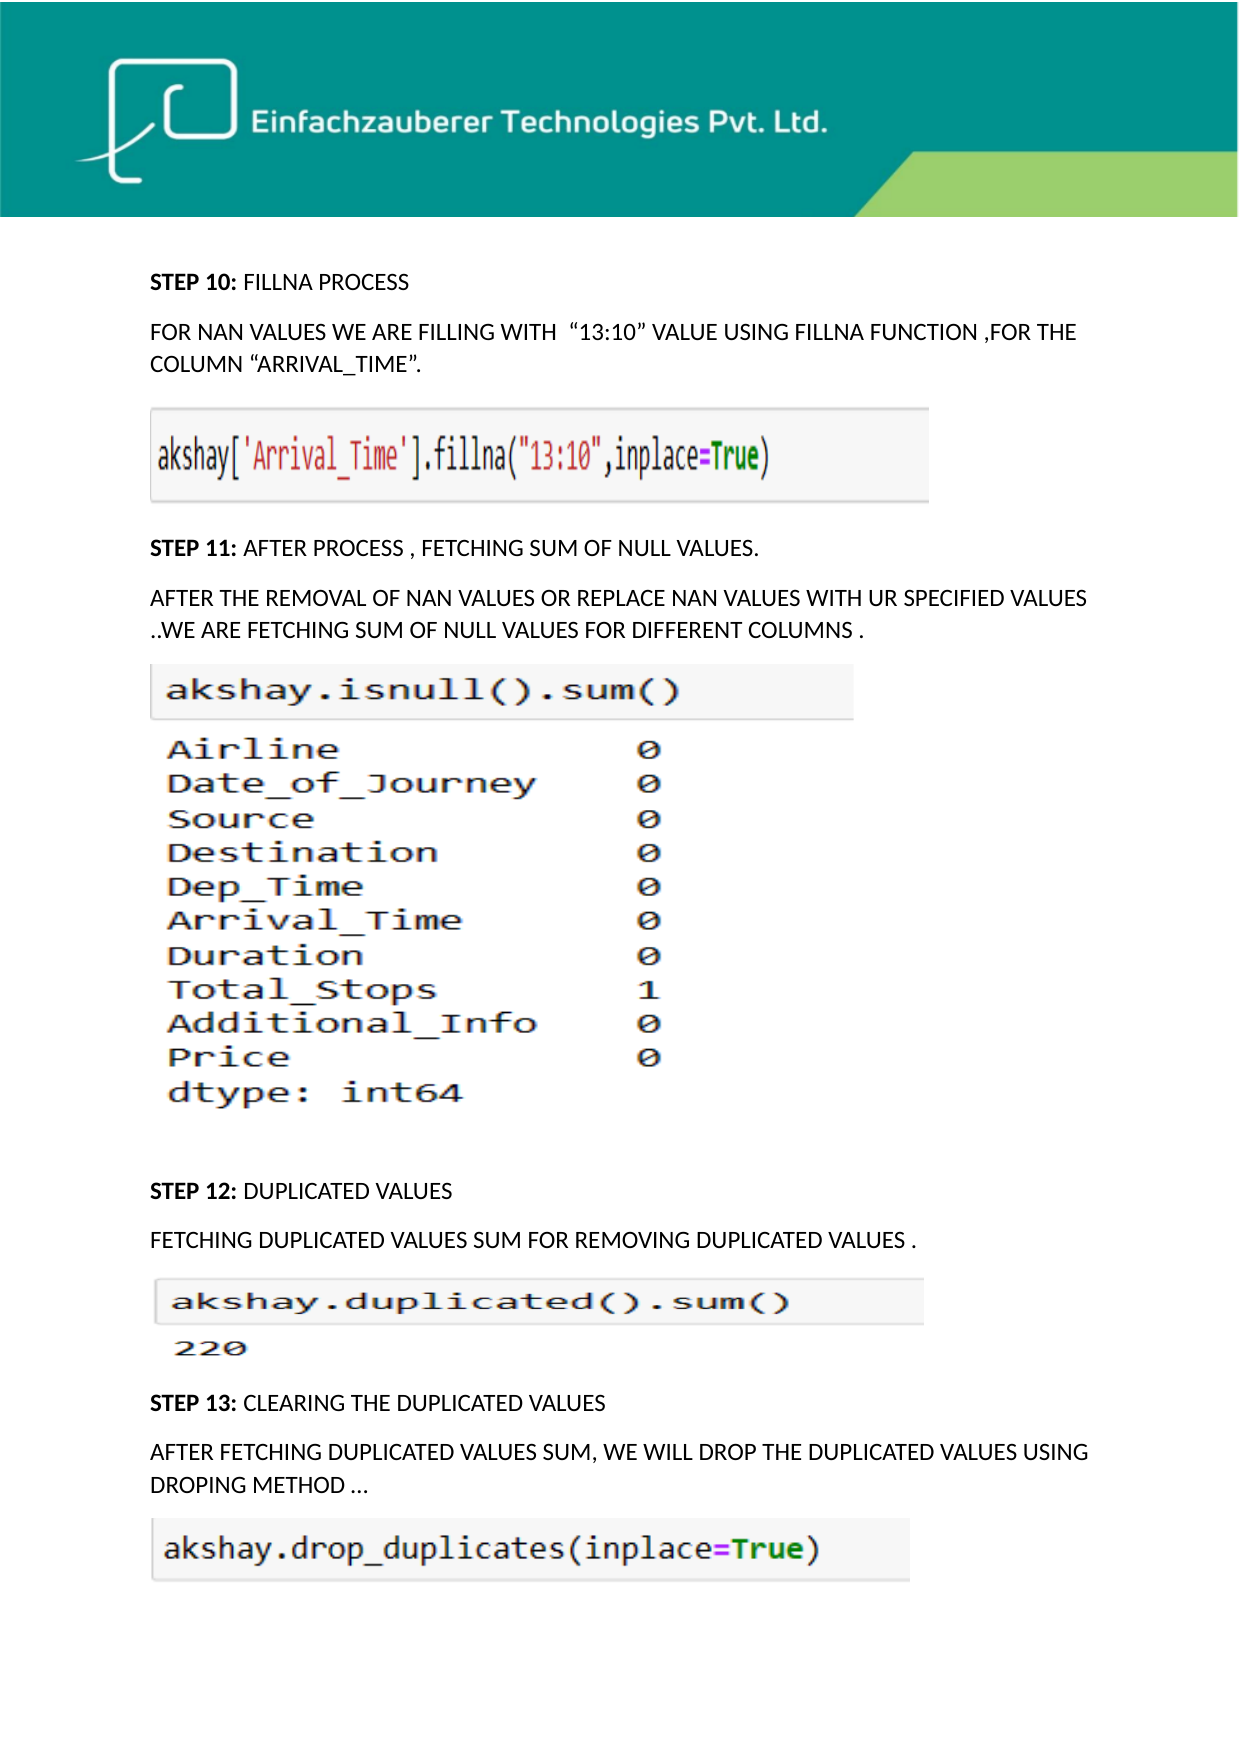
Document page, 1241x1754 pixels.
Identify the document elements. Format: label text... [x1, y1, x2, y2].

text STEP 11: AFTER PROCESS , FETCHING SUM OF NULL VALUES. [150, 532, 1090, 563]
text FOR NAN VALUES WE ARE FILLING WITH “13:10” VALUE USING FILLNA FUNCTION ,FOR THE COLUMN “ARRIVAL_TIME”. [150, 316, 1090, 379]
text AFTER THE REMOVAL OF NAN VALUES OR REPLACE NAN VALUES WITH UR SPECIFIED VALUES ..WE ARE FETCHING SUM OF NULL VALUES FOR DIFFERENT COLUMNS . [150, 582, 1090, 645]
text STEP 12: DUPLICATED VALUES [150, 1175, 1090, 1206]
text STEP 13: CLEARING THE DUPLICATED VALUES [150, 1387, 1090, 1417]
picture [150, 1518, 910, 1584]
picture [150, 398, 929, 514]
text STEP 10: FILLNA PROCESS [150, 266, 1090, 297]
text FETCHING DUPLICATED VALUES SUM FOR REMOVING DUPLICATED VALUES . [150, 1225, 1090, 1255]
text AFTER FETCHING DUPLICATED VALUES SUM, WE WILL DROP THE DUPLICATED VALUES USING DROPING METHOD … [150, 1436, 1090, 1500]
picture [150, 1274, 924, 1368]
picture [0, 2, 1241, 217]
picture [150, 664, 854, 1157]
